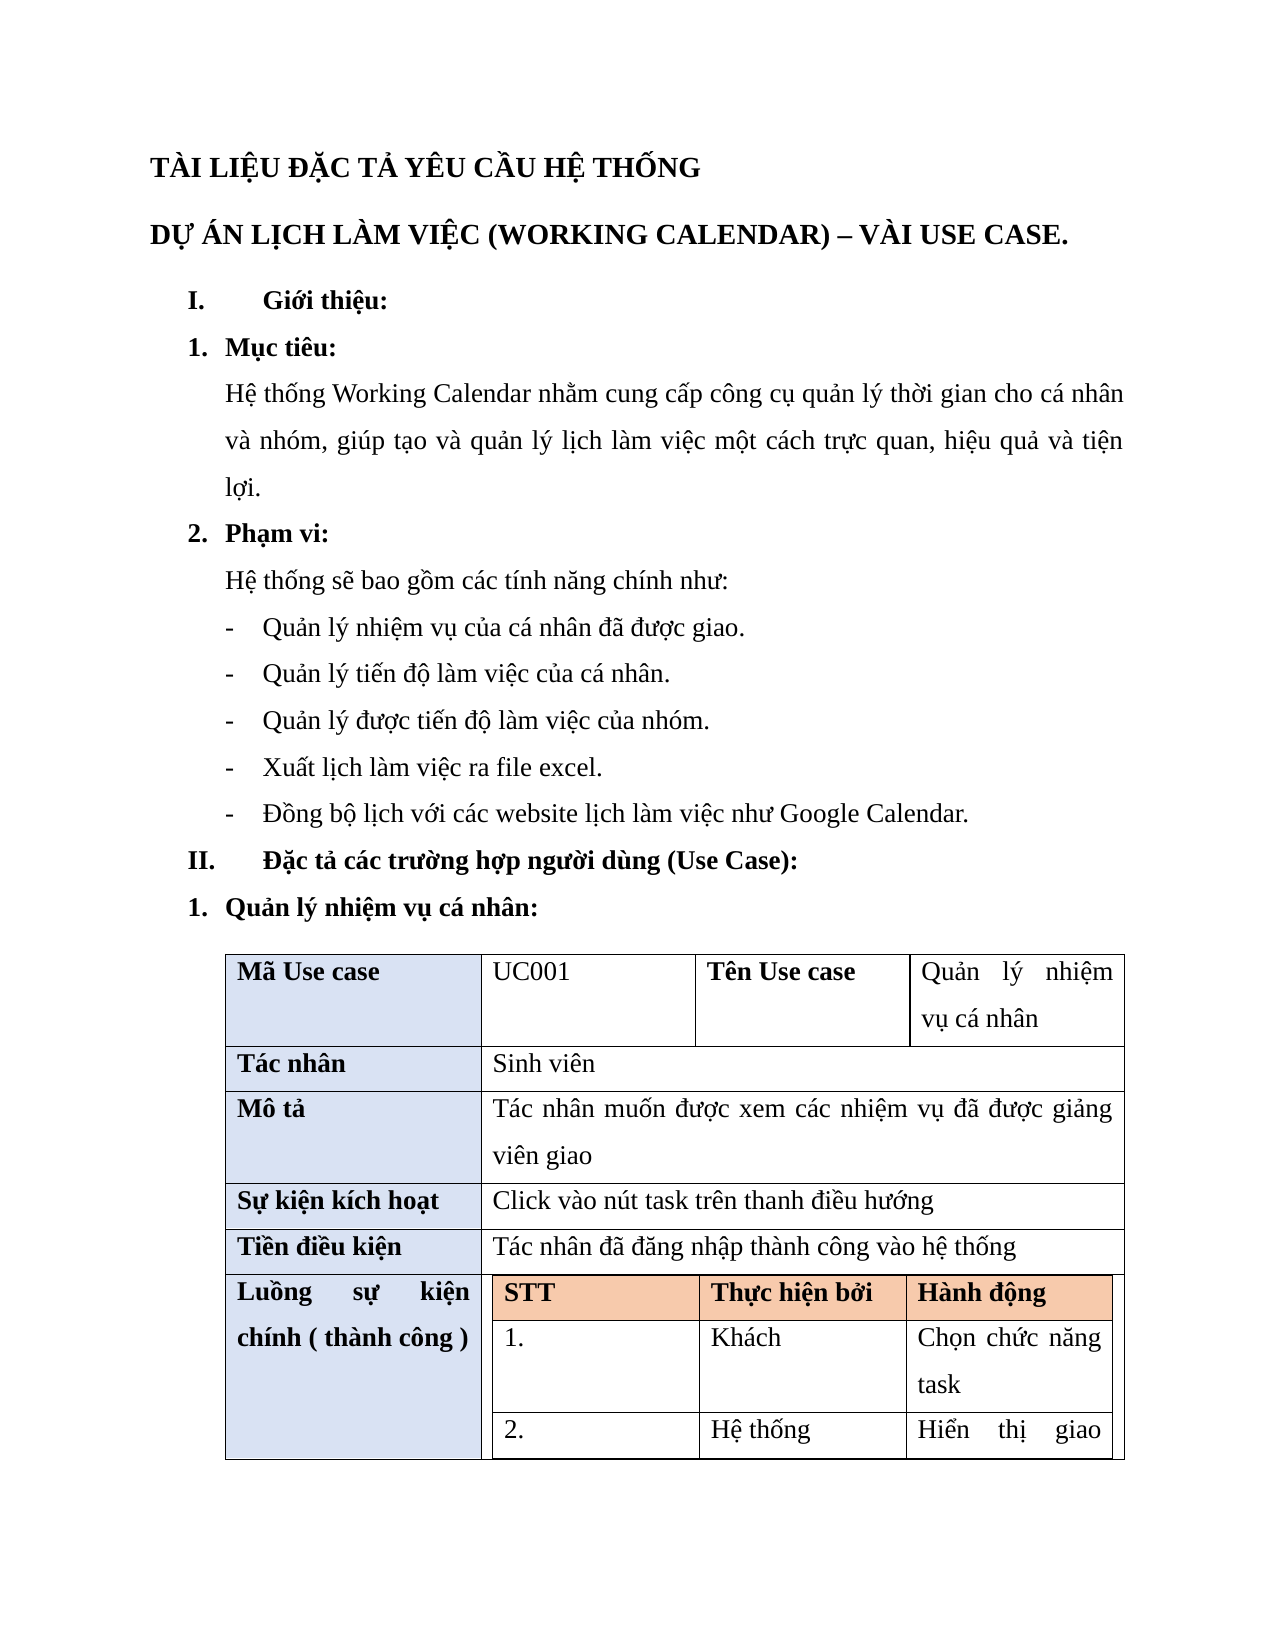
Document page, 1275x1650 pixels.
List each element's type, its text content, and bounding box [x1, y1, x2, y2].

table_cell Tác nhân muốn được xem các nhiệm vụ đã được giảng viên giao [482, 1092, 1124, 1183]
table_cell Sinh viên [482, 1047, 1124, 1091]
table_cell [482, 1275, 492, 1458]
table_cell Click vào nút task trên thanh điều hướng [482, 1184, 1124, 1228]
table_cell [226, 1275, 481, 1458]
table_header UC001 [482, 955, 695, 1046]
list Quản lý nhiệm vụ cá nhân: [187, 891, 1125, 922]
list Quản lý tiến độ làm việc của cá nhân. [225, 657, 1125, 688]
table_header Mã Use case [226, 955, 481, 1046]
text TÀI LIỆU ĐẶC TẢ YÊU CẦU HỆ THỐNG [150, 150, 1125, 183]
table_cell [700, 1413, 906, 1458]
table_cell [493, 1413, 699, 1458]
table_cell Tiền điều kiện [226, 1230, 481, 1274]
list Hệ thống sẽ bao gồm các tính năng chính như: [225, 564, 1125, 595]
list Xuất lịch làm việc ra file excel. [225, 751, 1125, 782]
list Quản lý được tiến độ làm việc của nhóm. [225, 704, 1125, 735]
list Đặc tả các trường hợp người dùng (Use Case): [187, 844, 1125, 875]
table_cell Sự kiện kích hoạt [226, 1184, 481, 1228]
list Phạm vi: [187, 517, 1125, 548]
table_header Quản lý nhiệm vụ cá nhân [911, 955, 1124, 1046]
table_cell [907, 1321, 1112, 1412]
list Giới thiệu: [187, 284, 1125, 315]
table_header Tên Use case [696, 955, 909, 1046]
list Mục tiêu: [187, 331, 1125, 362]
table_cell Tác nhân [226, 1047, 481, 1091]
list Đồng bộ lịch với các website lịch làm việc như Google Calendar. [225, 797, 1125, 828]
table_cell [907, 1413, 1112, 1458]
text DỰ ÁN LỊCH LÀM VIỆC (WORKING CALENDAR) – VÀI USE CASE. [150, 217, 1125, 251]
list Hệ thống Working Calendar nhằm cung cấp công cụ quản lý thời gian cho cá nhân và nhóm, giúp tạo và quản lý lịch làm việc một cách trực quan, hiệu quả và tiện lợi. [225, 377, 1125, 502]
table_cell [700, 1321, 906, 1412]
table_cell Tác nhân đã đăng nhập thành công vào hệ thống [482, 1230, 1124, 1274]
table_cell Mô tả [226, 1092, 481, 1183]
list Quản lý nhiệm vụ của cá nhân đã được giao. [225, 611, 1125, 642]
table_cell [493, 1321, 699, 1412]
table_cell [1113, 1275, 1124, 1458]
